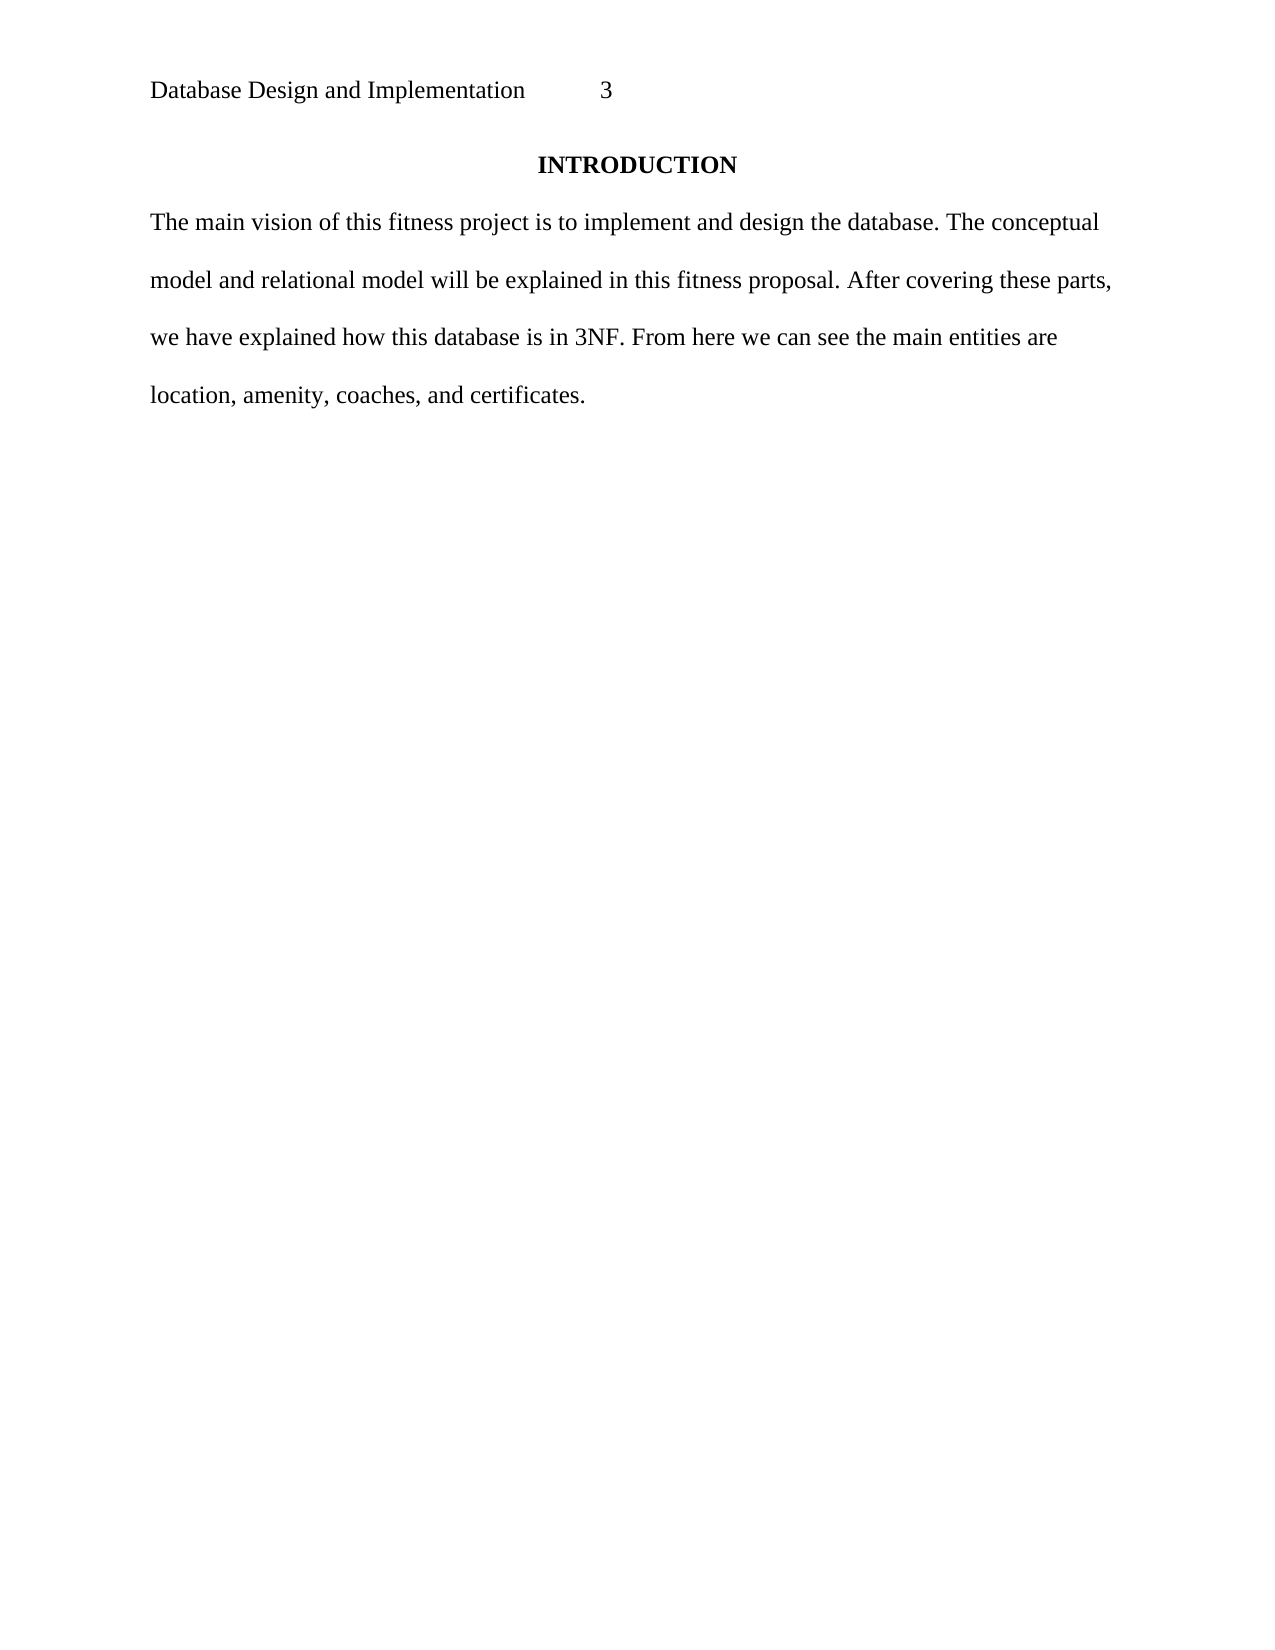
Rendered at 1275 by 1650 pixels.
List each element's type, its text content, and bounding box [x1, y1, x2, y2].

text The main vision of this fitness project is to implement and design the database. The conceptual model and relational model will be explained in this fitness proposal. After covering these parts, we have explained how this database is in 3NF. From here we can see the main entities are location, amenity, coaches, and certificates. [150, 207, 1125, 409]
subtitle INTRODUCTION [150, 150, 1125, 179]
